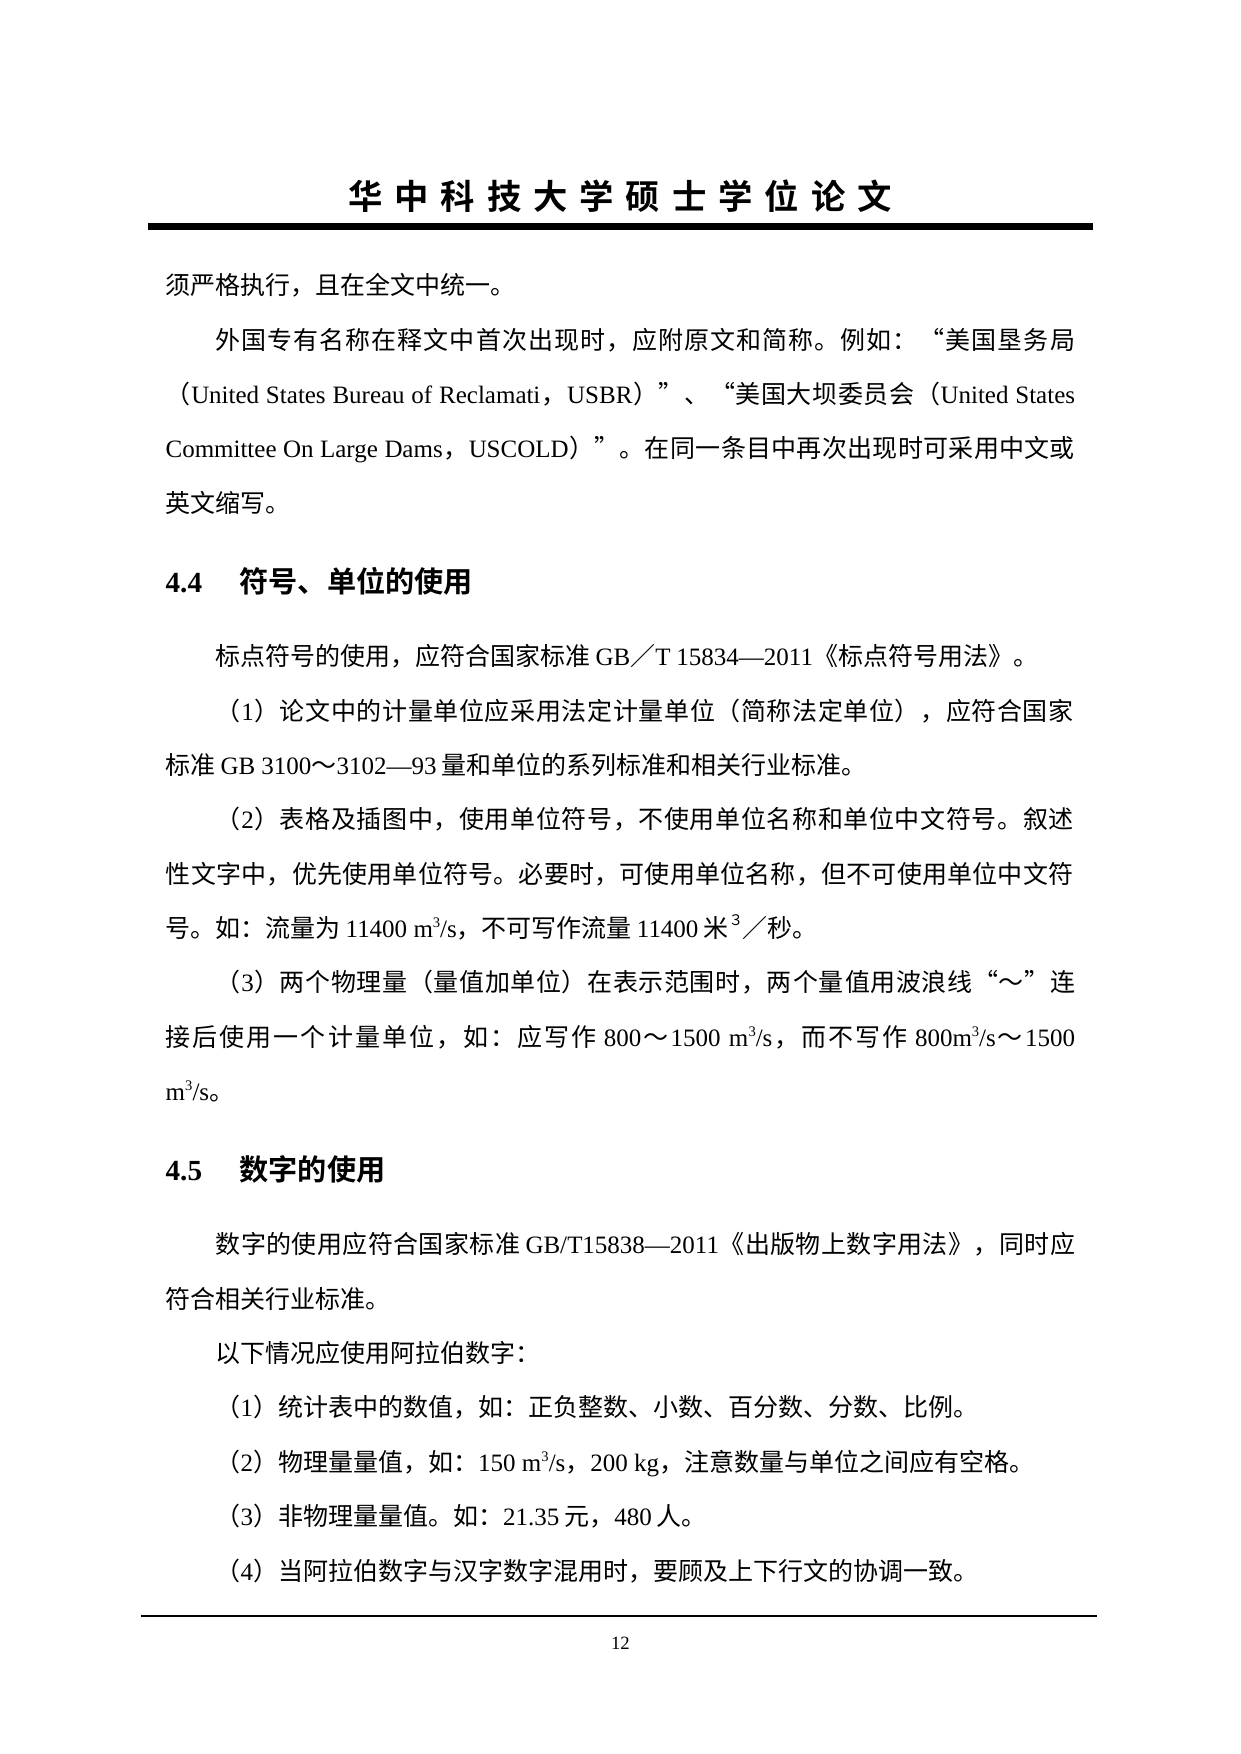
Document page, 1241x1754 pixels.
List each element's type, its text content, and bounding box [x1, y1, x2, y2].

text 以下情况应使用阿拉伯数字： [165, 1333, 1075, 1370]
text 标点符号的使用，应符合国家标准GB／T 15834—2011《标点符号用法》。 [165, 637, 1075, 673]
subtitle 符号、单位的使用 [165, 558, 1075, 601]
text （2）表格及插图中，使用单位符号，不使用单位名称和单位中文符号。叙述文字中，优先使用单位符号。必要时，可使用单位名称，但不可使用单位中文符号。如：流量为11400 /s，不可写作流量11400米３／秒。 [165, 800, 1075, 945]
text （3）两个物理量（量值加单位）在表示范围时，两值用波浪线“～”连接后使用一个计量单位，如：应写作800～1500 /s，而不写作800/s～1500 /s。 [165, 963, 1075, 1108]
text 数字的使用应符合国家标准GB/T15838—2011《出版物上数字用法》，同时应符合相关行业标准。 [165, 1225, 1075, 1315]
text （4）当阿拉伯数字与汉字数字混用时，要顾及上下行文的协调一致。 [165, 1551, 1075, 1587]
subtitle 数字的使用 [165, 1147, 1075, 1189]
text （1）统计表中的数值，如：正负整数、小数、百分数、分数、比例。 [165, 1388, 1075, 1424]
text 外国专有名称在释文中首次出现时，应附原文和简称。例如：“美国垦务局（United States Bureau of Reclamati，UR）”、“美国大坝委员会（United States Committee On Large Dams，USCOLD）”。在同一条目中再次出现时可采用中文或英文缩写。 [165, 320, 1075, 519]
text （2）物理量量值，如：150 /s，200 kg，注意数量与单位之间应有空格。 [165, 1442, 1075, 1478]
text （1）论文中的计量单位应采用法定计量单位（简称法定单位），应符合国家标准GB 3100～2—93量和单位的系列标准和相关行业标准。 [165, 691, 1075, 782]
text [165, 266, 1075, 302]
text （3）非物理量量值。如：21.35元，480人。 [165, 1497, 1075, 1533]
